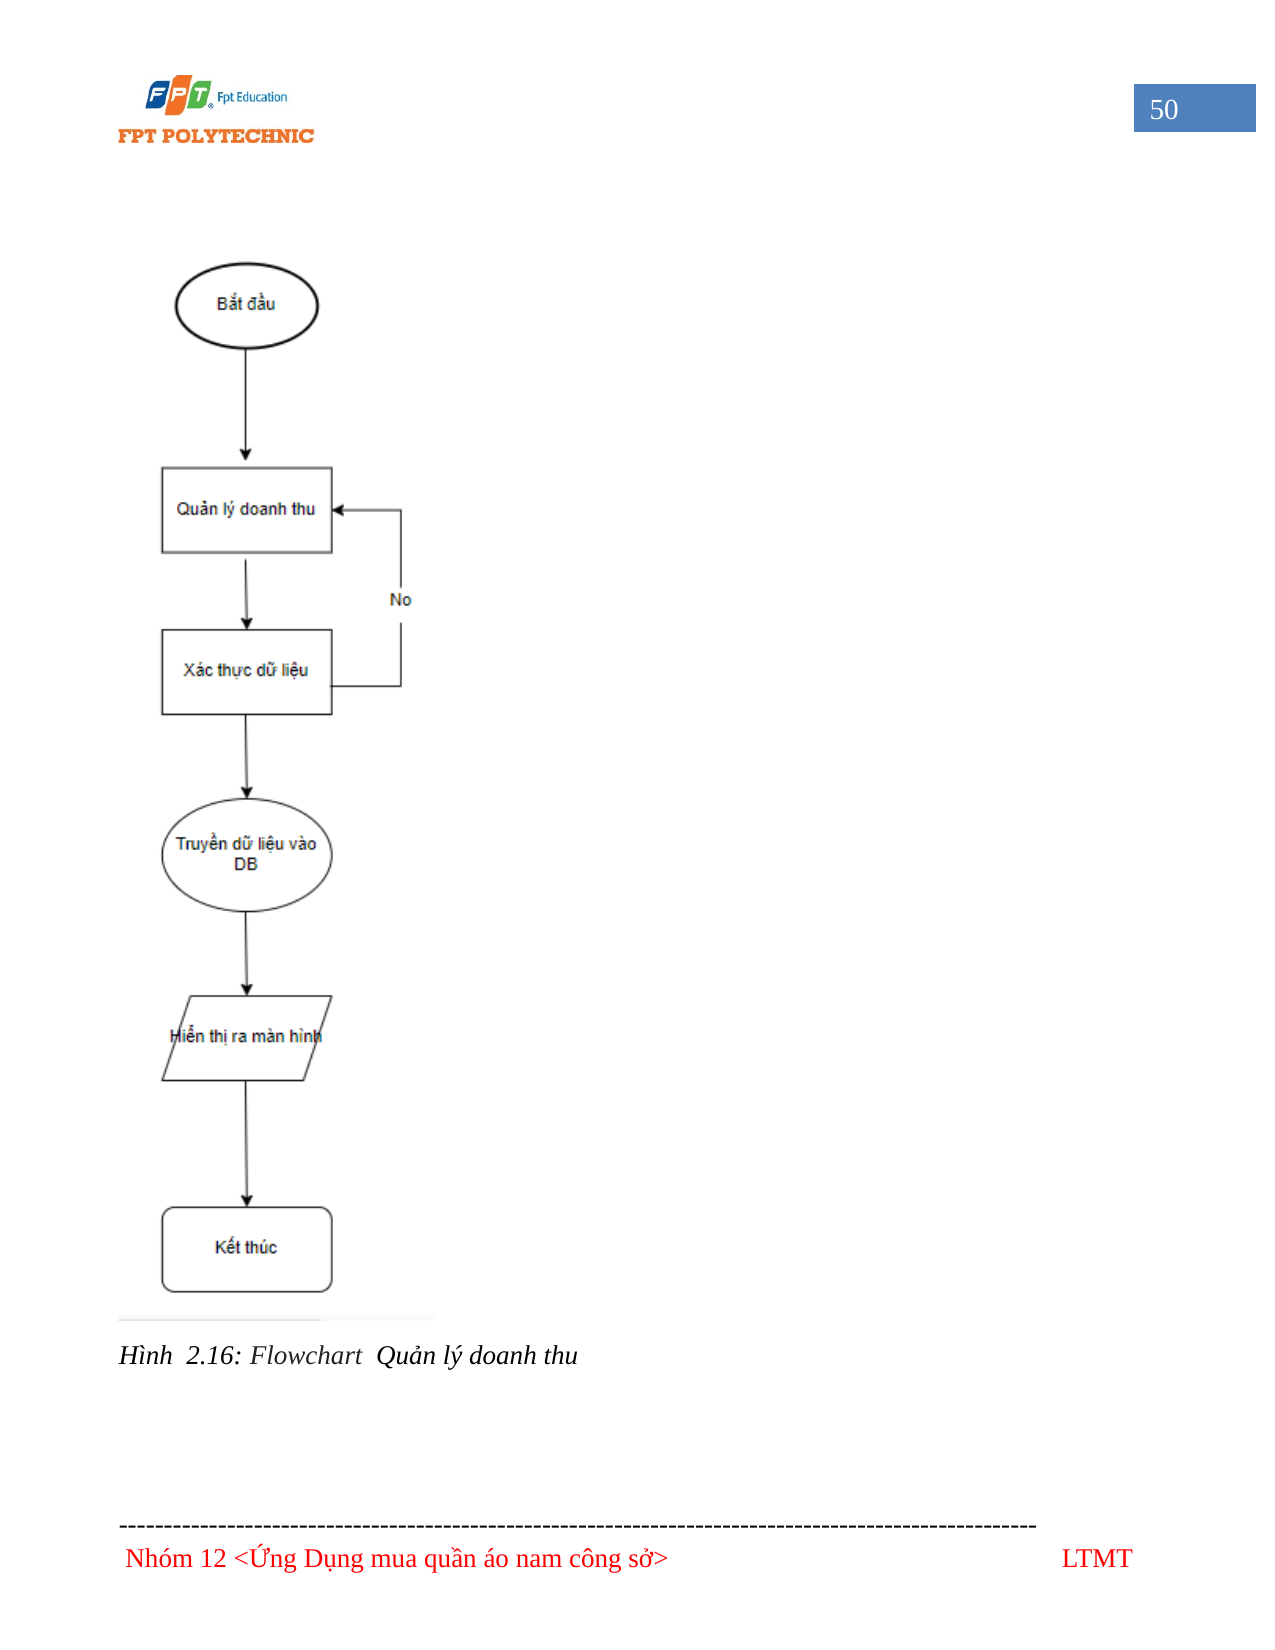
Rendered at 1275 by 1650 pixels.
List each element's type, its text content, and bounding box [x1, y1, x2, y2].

text Hình 2.16: Flowchart Quản lý doanh thu [118, 1339, 250, 1370]
picture [118, 210, 435, 1321]
text Hình 2.16: Flowchart Quản lý doanh thu [376, 1339, 1165, 1370]
picture [118, 75, 316, 143]
